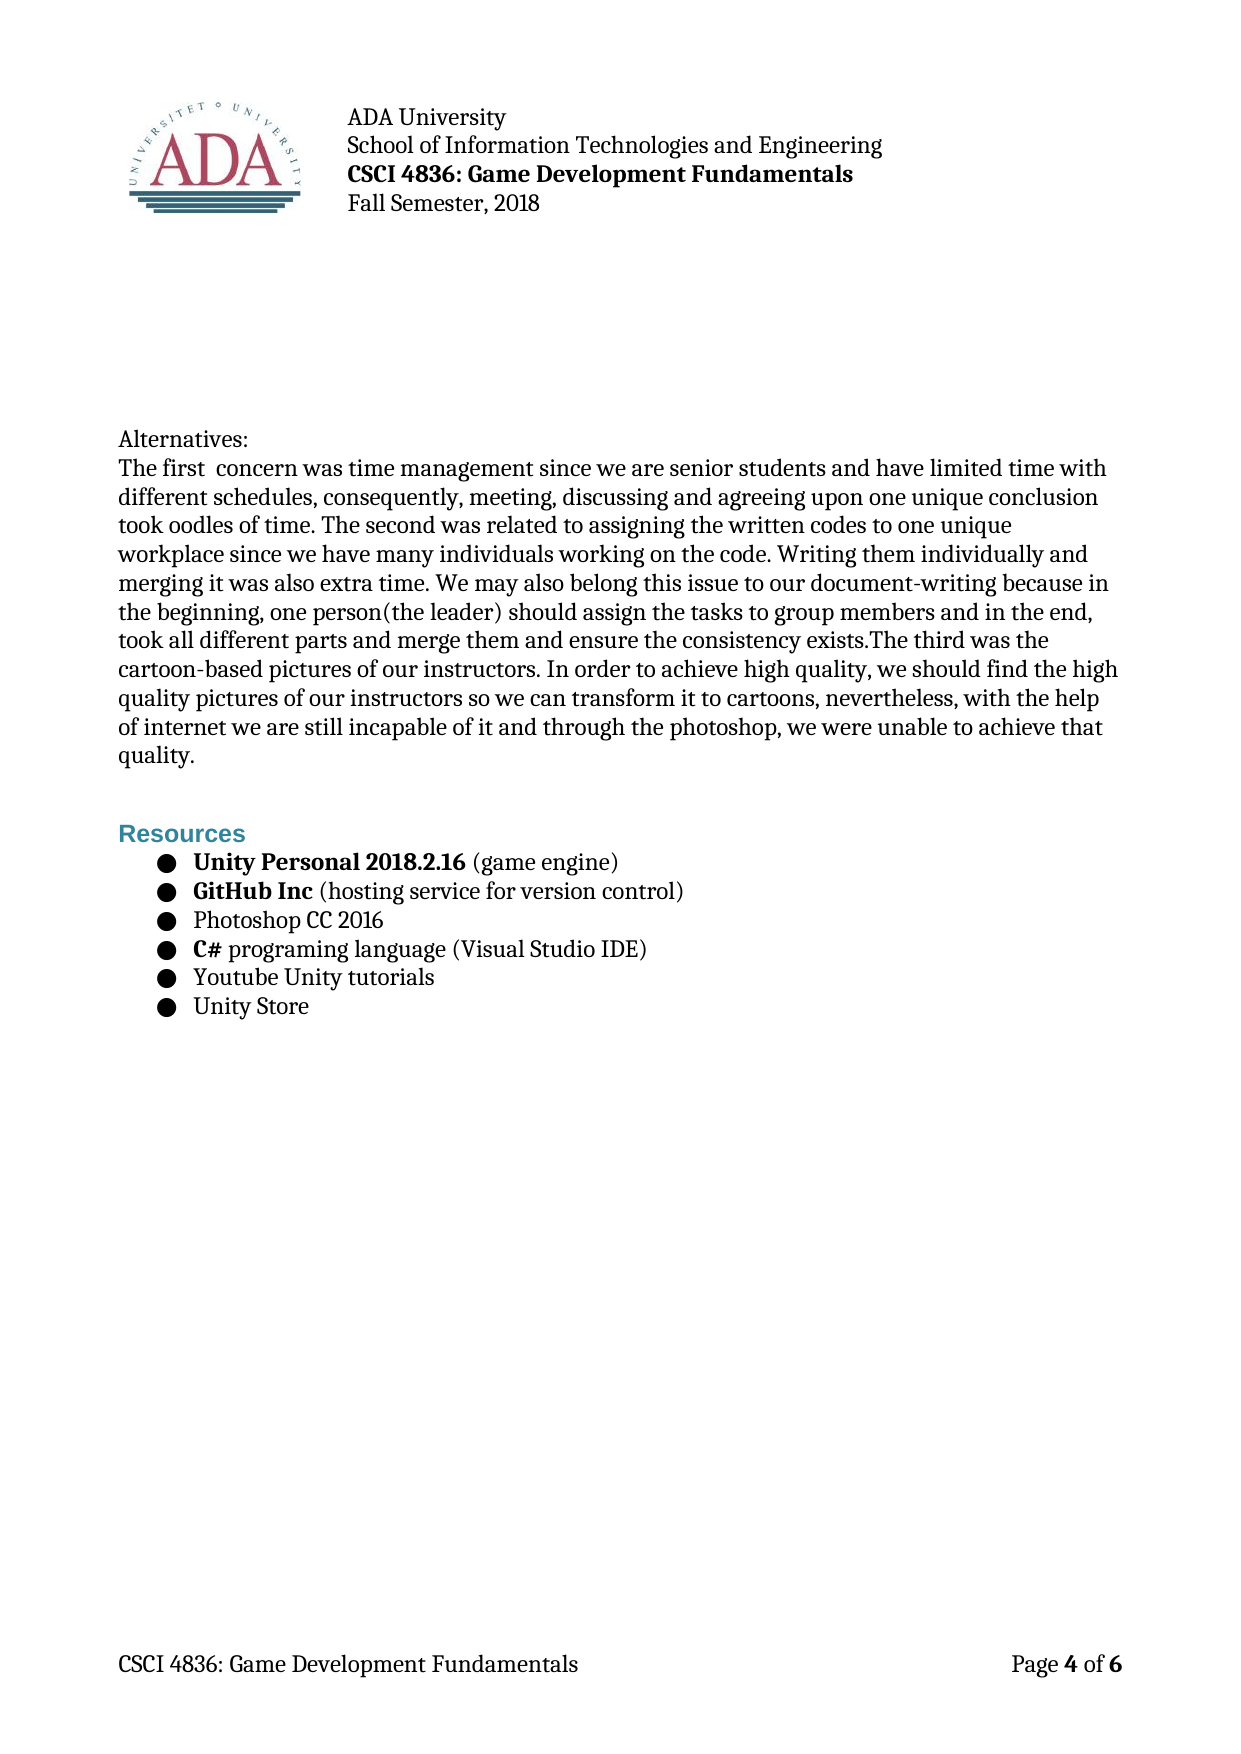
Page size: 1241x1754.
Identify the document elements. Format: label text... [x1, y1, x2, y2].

picture [129, 102, 301, 213]
text The first concern was time management since we are senior students and have limited time with different schedules, consequently, meeting, discussing and agreeing upon one unique conclusion took oodles of time. The second was related to assigning the written codes to one unique workplace since we have many individuals working on the code. Writing them individually and merging it was also extra time. We may also belong this issue to our document-writing because in the beginning, one person(the leader) should assign the tasks to group members and in the end, took all different parts and merge them and ensure the consistency exists.The third was the cartoon-based pictures of our instructors. In order to achieve high quality, we should find the high quality pictures of our instructors so we can transform it to cartoons, nevertheless, with the help of internet we are still incapable of it and through the photoshop, we were unable to achieve that quality. [118, 454, 1122, 770]
text Alternatives: [118, 425, 1122, 454]
list C# programing language (Visual Studio IDE) [156, 934, 1122, 963]
list Youtube Unity tutorials [156, 963, 1122, 992]
list GitHub Inc (hosting service for version control) [156, 877, 1122, 906]
list Unity Store [156, 992, 1122, 1021]
subtitle Resources [118, 819, 1122, 848]
list Photoshop CC 2016 [156, 906, 1122, 934]
list Unity Personal 2018.2.16 (game engine) [156, 848, 1122, 877]
